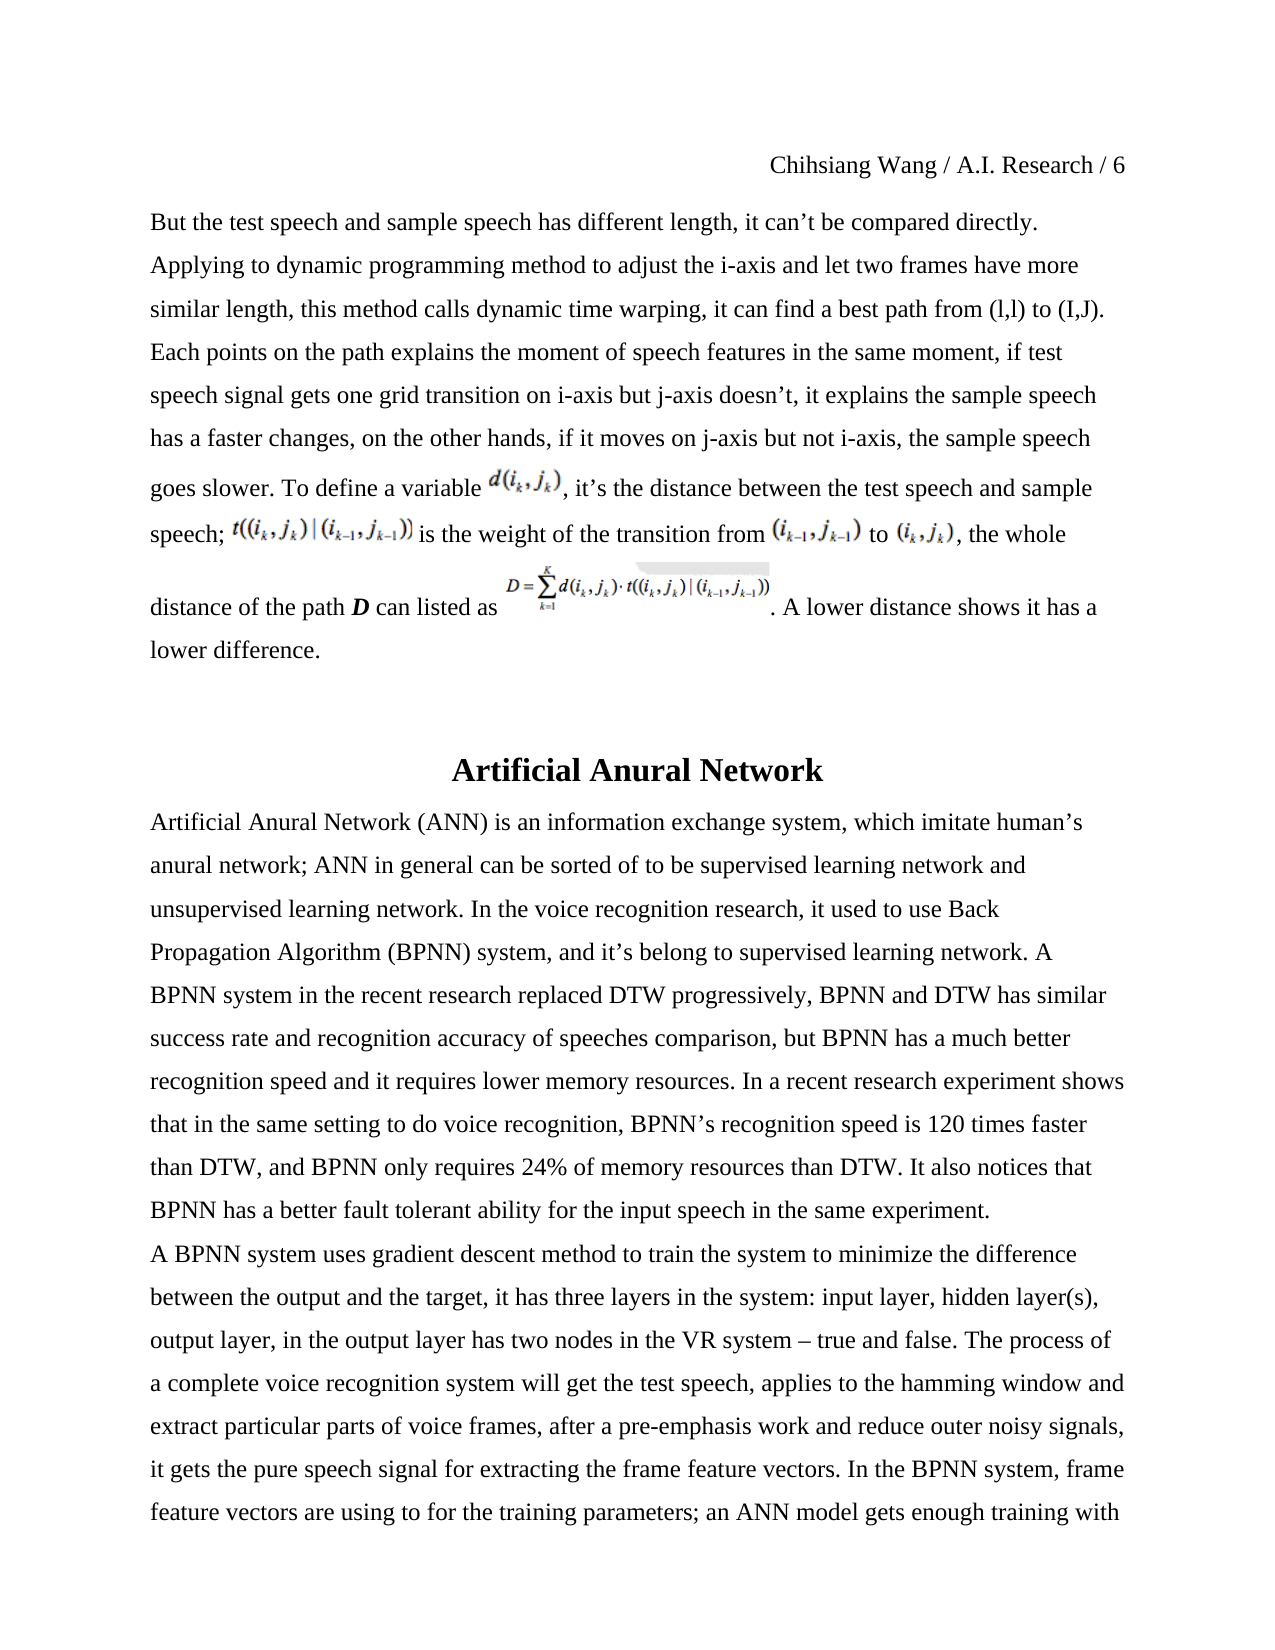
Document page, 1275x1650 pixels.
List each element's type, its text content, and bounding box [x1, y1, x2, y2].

picture [771, 516, 863, 543]
text Artificial Anural Network [150, 750, 1125, 788]
text But the test speech and sample speech has different length, it can’t be compared directly. Applying to dynamic programming method to adjust the i-axis and let two frames have more similar length, this method calls dynamic time warping, it can find a best path from (l,l) to (I,J). Each points on the path explains the moment of speech features in the same moment, if test speech signal gets one grid transition on i-axis but j-axis doesn’t, it explains the sample speech has a faster changes, on the other hands, if it moves on j-axis but not i-axis, the sample speech goes slower. To define a variable , it’s the distance between the test speech and sample speech; is the weight of the transition from to , the whole distance of the path D can listed as . A lower distance shows it has a lower difference. [150, 207, 1125, 664]
picture [504, 562, 770, 616]
text Artificial Anural Network (ANN) is an information exchange system, which imitate human’s anural network; ANN in general can be sorted of to be supervised learning network and unsupervised learning network. In the voice recognition research, it used to use Back Propagation Algorithm (BPNN) system, and it’s belong to supervised learning network. A BPNN system in the recent research replaced DTW progressively, BPNN and DTW has similar success rate and recognition accuracy of speeches comparison, but BPNN has a much better recognition speed and it requires lower memory resources. In a recent research experiment shows that in the same setting to do voice recognition, BPNN’s recognition speed is 120 times faster than DTW, and BPNN only requires 24% of memory resources than DTW. It also notices that BPNN has a better fault tolerant ability for the input speech in the same experiment. [150, 807, 1125, 1224]
picture [231, 516, 413, 543]
picture [488, 466, 563, 497]
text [150, 1239, 1125, 1526]
picture [894, 523, 956, 543]
